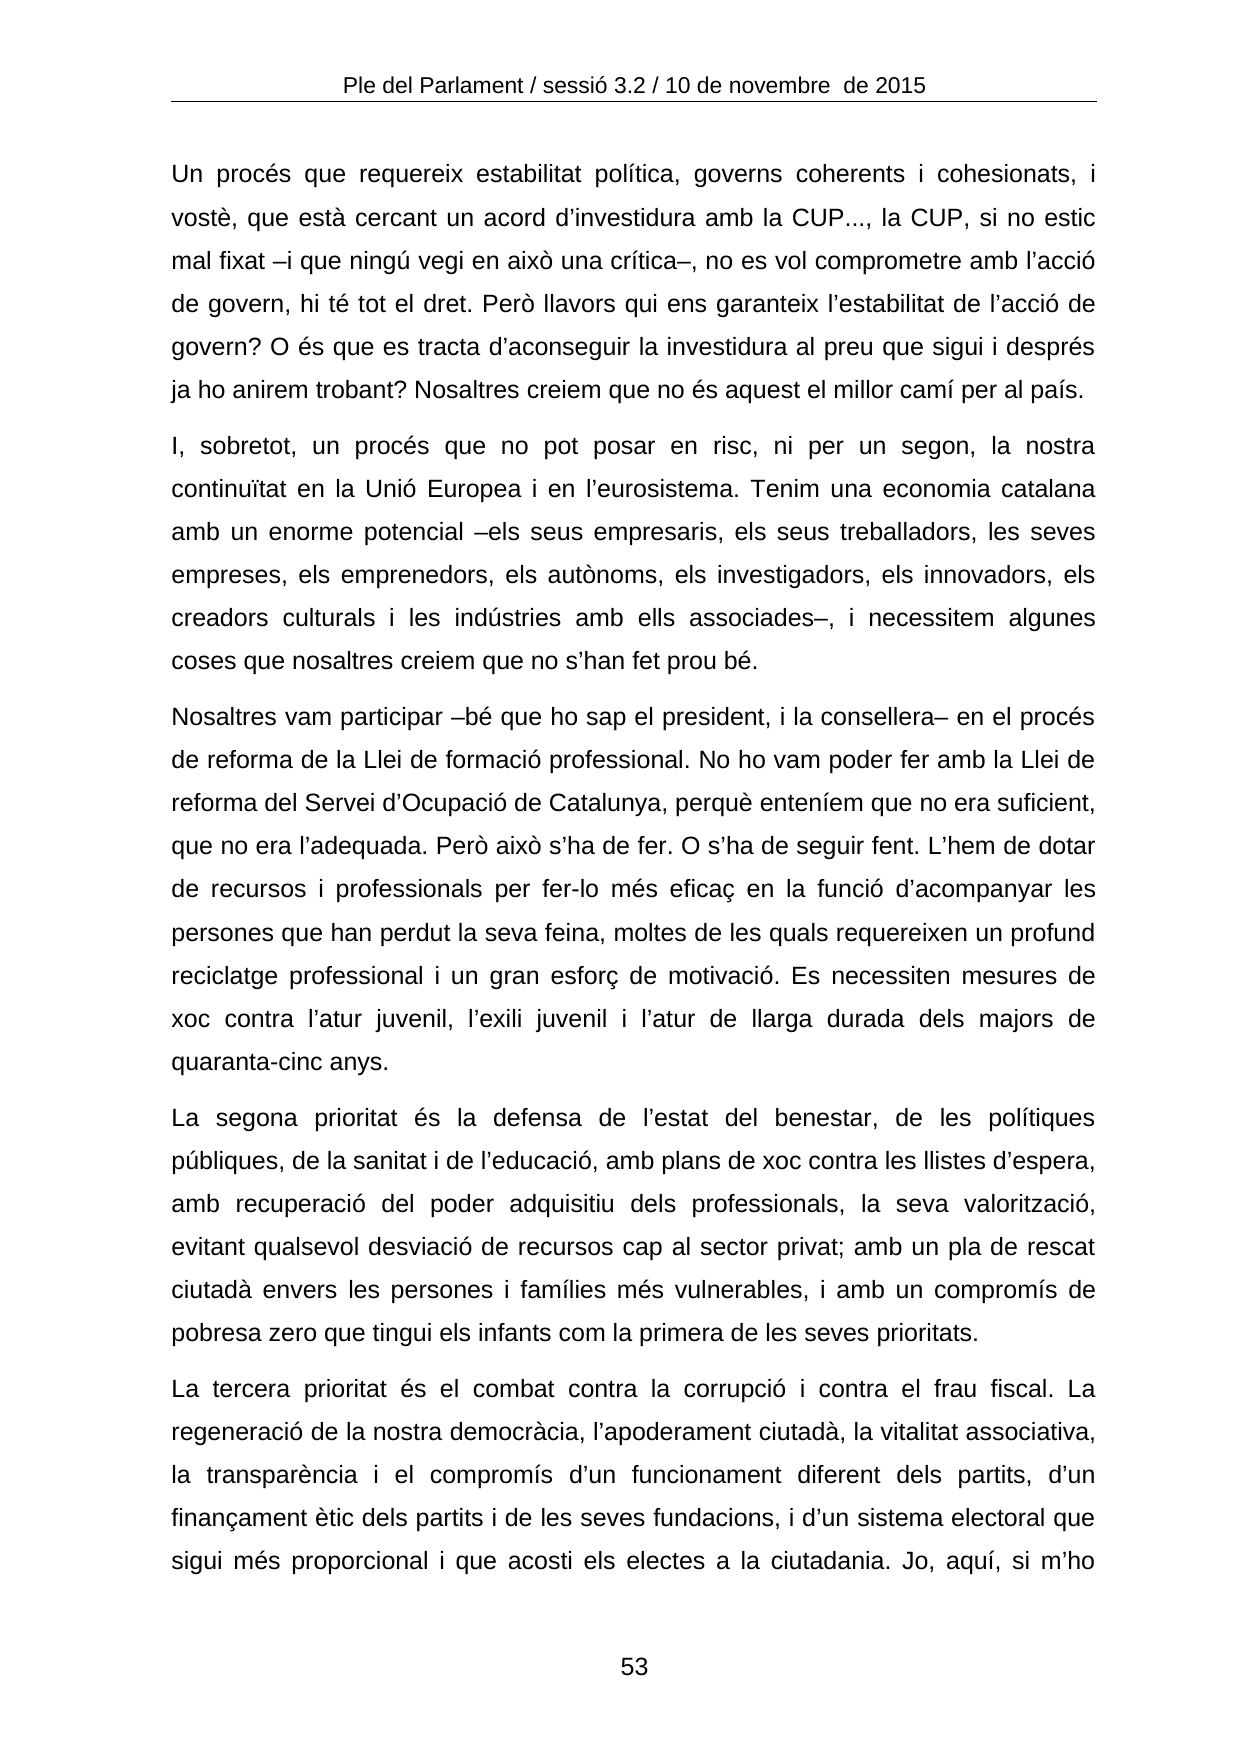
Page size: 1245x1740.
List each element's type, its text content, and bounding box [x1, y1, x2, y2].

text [171, 1374, 1097, 1575]
text Nosaltres vam participar –bé que ho sap el president, i la consellera– en el procés de reforma de la Llei de formació professional. No ho vam poder fer amb la Llei de reforma del Servei d’Ocupació de Catalunya, perquè enteníem que no era suficient, que no era l’adequada. Però això s’ha de fer. O s’ha de seguir fent. L’hem de dotar de recursos i professionals per fer-lo més eficaç en la funció d’acompanyar les persones que han perdut la seva feina, moltes de les quals requereixen un profund reciclatge professional i un gran esforç de motivació. Es necessiten mesures de xoc contra l’atur juvenil, l’exili juvenil i l’atur de llarga durada dels majors de quaranta-cinc anys. [171, 702, 1097, 1076]
text I, sobretot, un procés que no pot posar en risc, ni per un segon, la nostra continuïtat en la Unió Europea i en l’eurosistema. Tenim una economia catalana amb un enorme potencial –els seus empresaris, els seus treballadors, les seves empreses, els emprenedors, els autònoms, els investigadors, els innovadors, els creadors culturals i les indústries amb ells associades–, i necessitem algunes coses que nosaltres creiem que no s’han fet prou bé. [171, 431, 1097, 675]
text Un procés que requereix estabilitat política, governs coherents i cohesionats, i vostè, que està cercant un acord d’investidura amb la CUP..., la CUP, si no estic mal fixat –i que ningú vegi en això una crítica–, no es vol comprometre amb l’acció de govern, hi té tot el dret. Però llavors qui ens garanteix l’estabilitat de l’acció de govern? O és que es tracta d’aconseguir la investidura al preu que sigui i després ja ho anirem trobant? Nosaltres creiem que no és aquest el millor camí per al país. [171, 159, 1097, 404]
text La segona prioritat és la defensa de l’estat del benestar, de les polítiques públiques, de la sanitat i de l’educació, amb plans de xoc contra les llistes d’espera, amb recuperació del poder adquisitiu dels professionals, la seva valorització, evitant qualsevol desviació de recursos cap al sector privat; amb un pla de rescat ciutadà envers les persones i famílies més vulnerables, i amb un compromís de pobresa zero que tingui els infants com la primera de les seves prioritats. [171, 1103, 1097, 1347]
